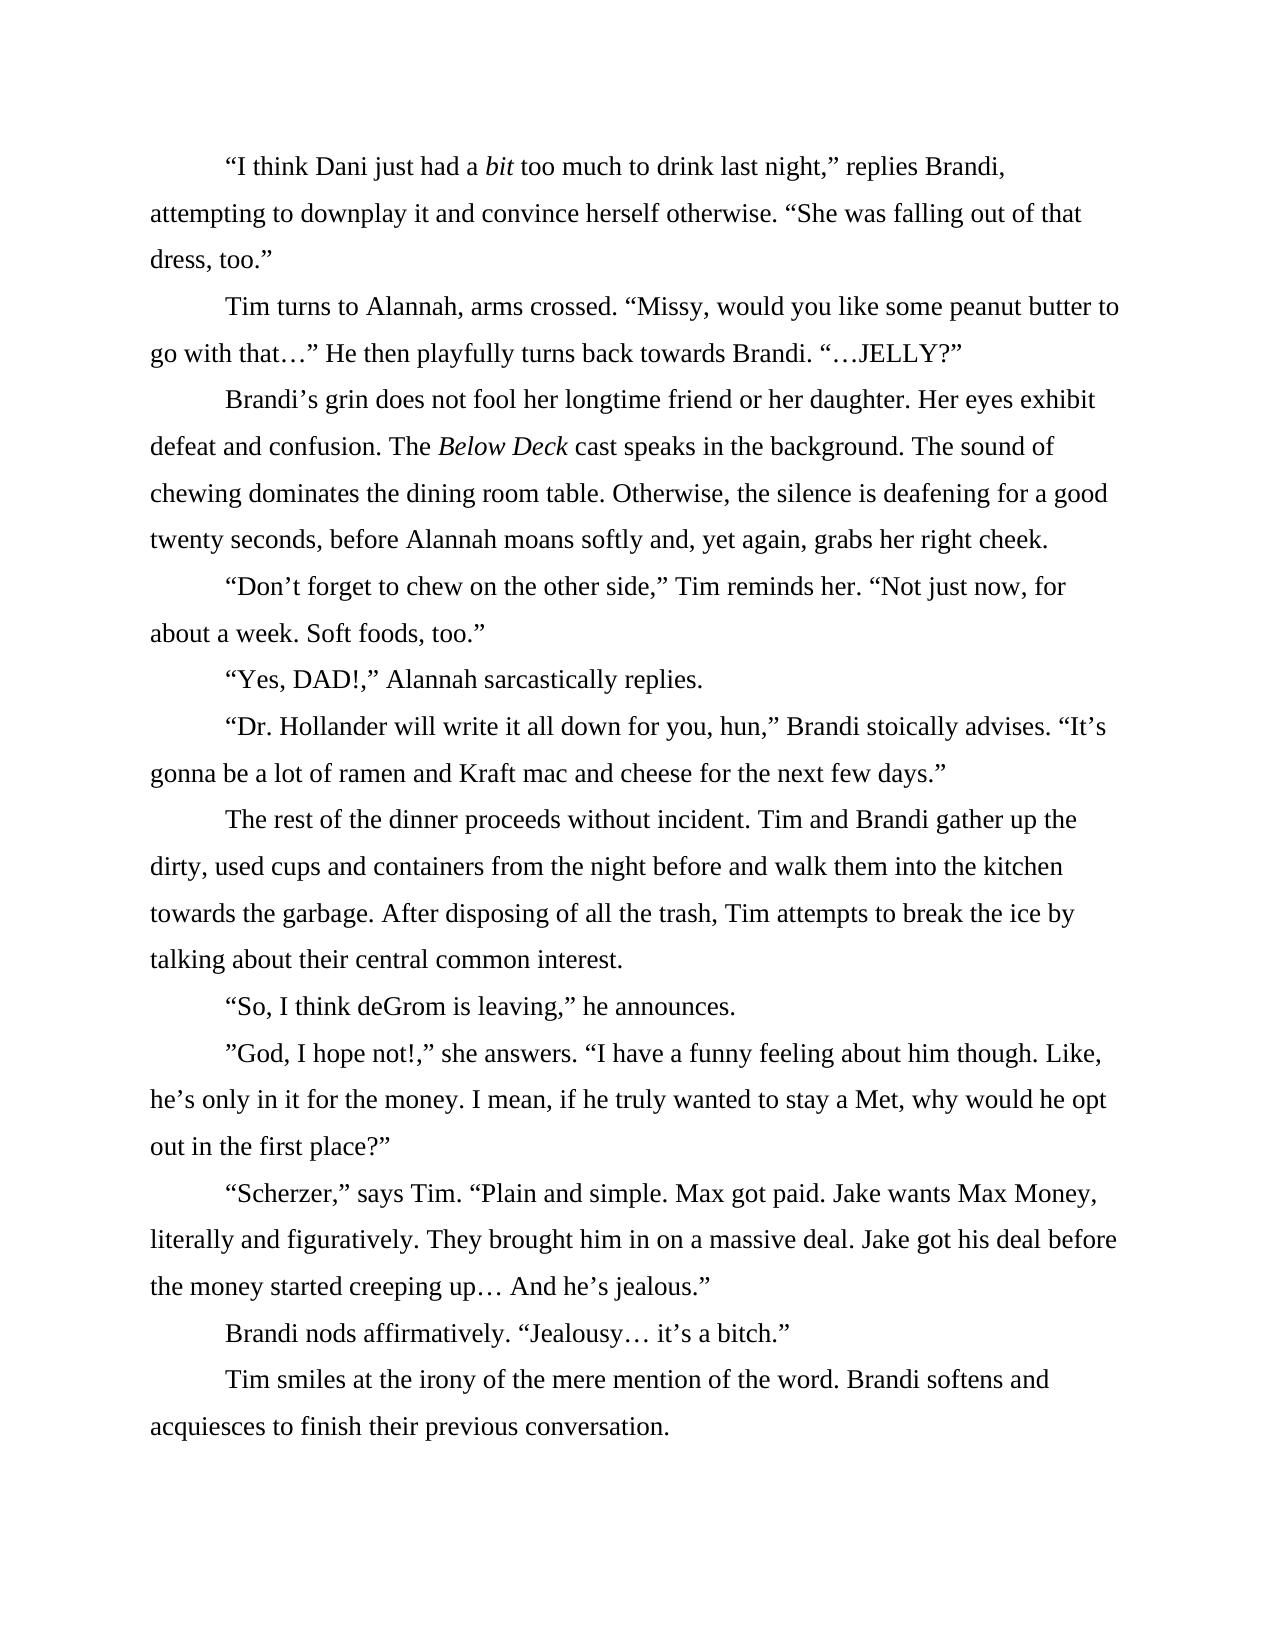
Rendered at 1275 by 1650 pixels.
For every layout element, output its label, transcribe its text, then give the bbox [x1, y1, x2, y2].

text Tim smiles at the irony of the mere mention of the word. Brandi softens and acquiesces to finish their previous conversation. [150, 1363, 1125, 1441]
text “Dr. Hollander will write it all down for you, hun,” Brandi stoically advises. “It’s gonna be a lot of ramen and Kraft mac and cheese for the next few days.” [150, 710, 1125, 788]
text ”God, I hope not!,” she answers. “I have a funny feeling about him though. Like, he’s only in it for the money. I mean, if he truly wanted to stay a Met, why would he opt out in the first place?” [150, 1037, 1125, 1161]
text “So, I think deGrom is leaving,” he announces. [150, 990, 1125, 1021]
text The rest of the dinner proceeds without incident. Tim and Brandi gather up the dirty, used cups and containers from the night before and walk them into the kitchen towards the garbage. After disposing of all the trash, Tim attempts to break the ice by talking about their central common interest. [150, 803, 1125, 974]
text “Don’t forget to chew on the other side,” Tim reminds her. “Not just now, for about a week. Soft foods, too.” [150, 570, 1125, 648]
text “Yes, DAD!,” Alannah sarcastically replies. [150, 663, 1125, 694]
text Brandi’s grin does not fool her longtime friend or her daughter. Her eyes exhibit defeat and confusion. The Below Deck cast speaks in the background. The sound of chewing dominates the dining room table. Otherwise, the silence is deafening for a good twenty seconds, before Alannah moans softly and, yet again, grabs her right cheek. [150, 383, 1125, 554]
text Brandi nods affirmatively. “Jealousy… it’s a bitch.” [150, 1317, 1125, 1348]
text Tim turns to Alannah, arms crossed. “Missy, would you like some peanut butter to go with that…” He then playfully turns back towards Brandi. “…JELLY?” [150, 290, 1125, 368]
text “Scherzer,” says Tim. “Plain and simple. Max got paid. Jake wants Max Money, literally and figuratively. They brought him in on a massive deal. Jake got his deal before the money started creeping up… And he’s jealous.” [150, 1177, 1125, 1301]
text “I think Dani just had a bit too much to drink last night,” replies Brandi, attempting to downplay it and convince herself otherwise. “She was falling out of that dress, too.” [150, 150, 1125, 274]
